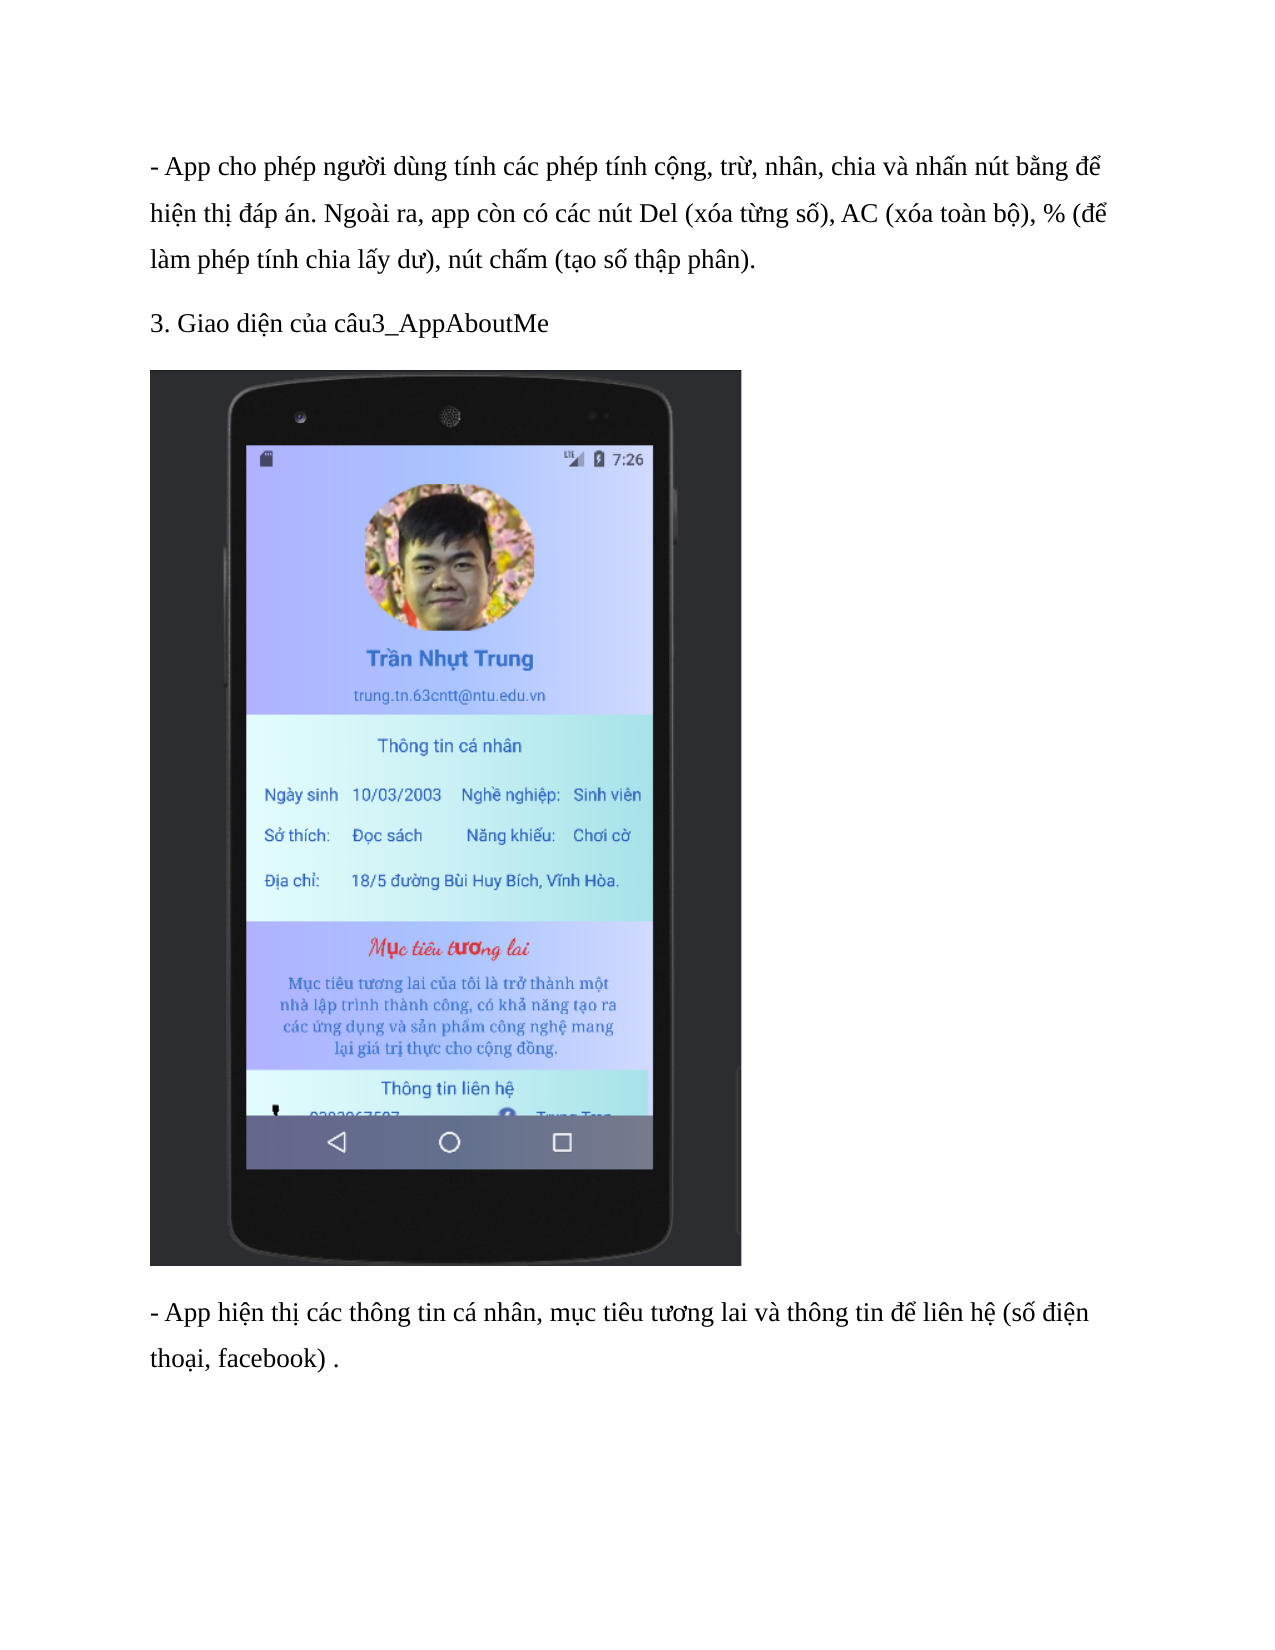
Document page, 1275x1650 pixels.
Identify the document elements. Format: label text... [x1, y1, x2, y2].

text - App hiện thị các thông tin cá nhân, mục tiêu tương lai và thông tin để liên hệ (số điện thoại, facebook) . [150, 1296, 1125, 1373]
picture [150, 370, 742, 1266]
text - App cho phép người dùng tính các phép tính cộng, trừ, nhân, chia và nhấn nút bằng để hiện thị đáp án. Ngoài ra, app còn có các nút Del (xóa từng số), AC (xóa toàn bộ), % (để làm phép tính chia lấy dư), nút chấm (tạo số thập phân). [150, 150, 1125, 274]
text 3. Giao diện của câu3_AppAboutMe [150, 307, 1125, 338]
